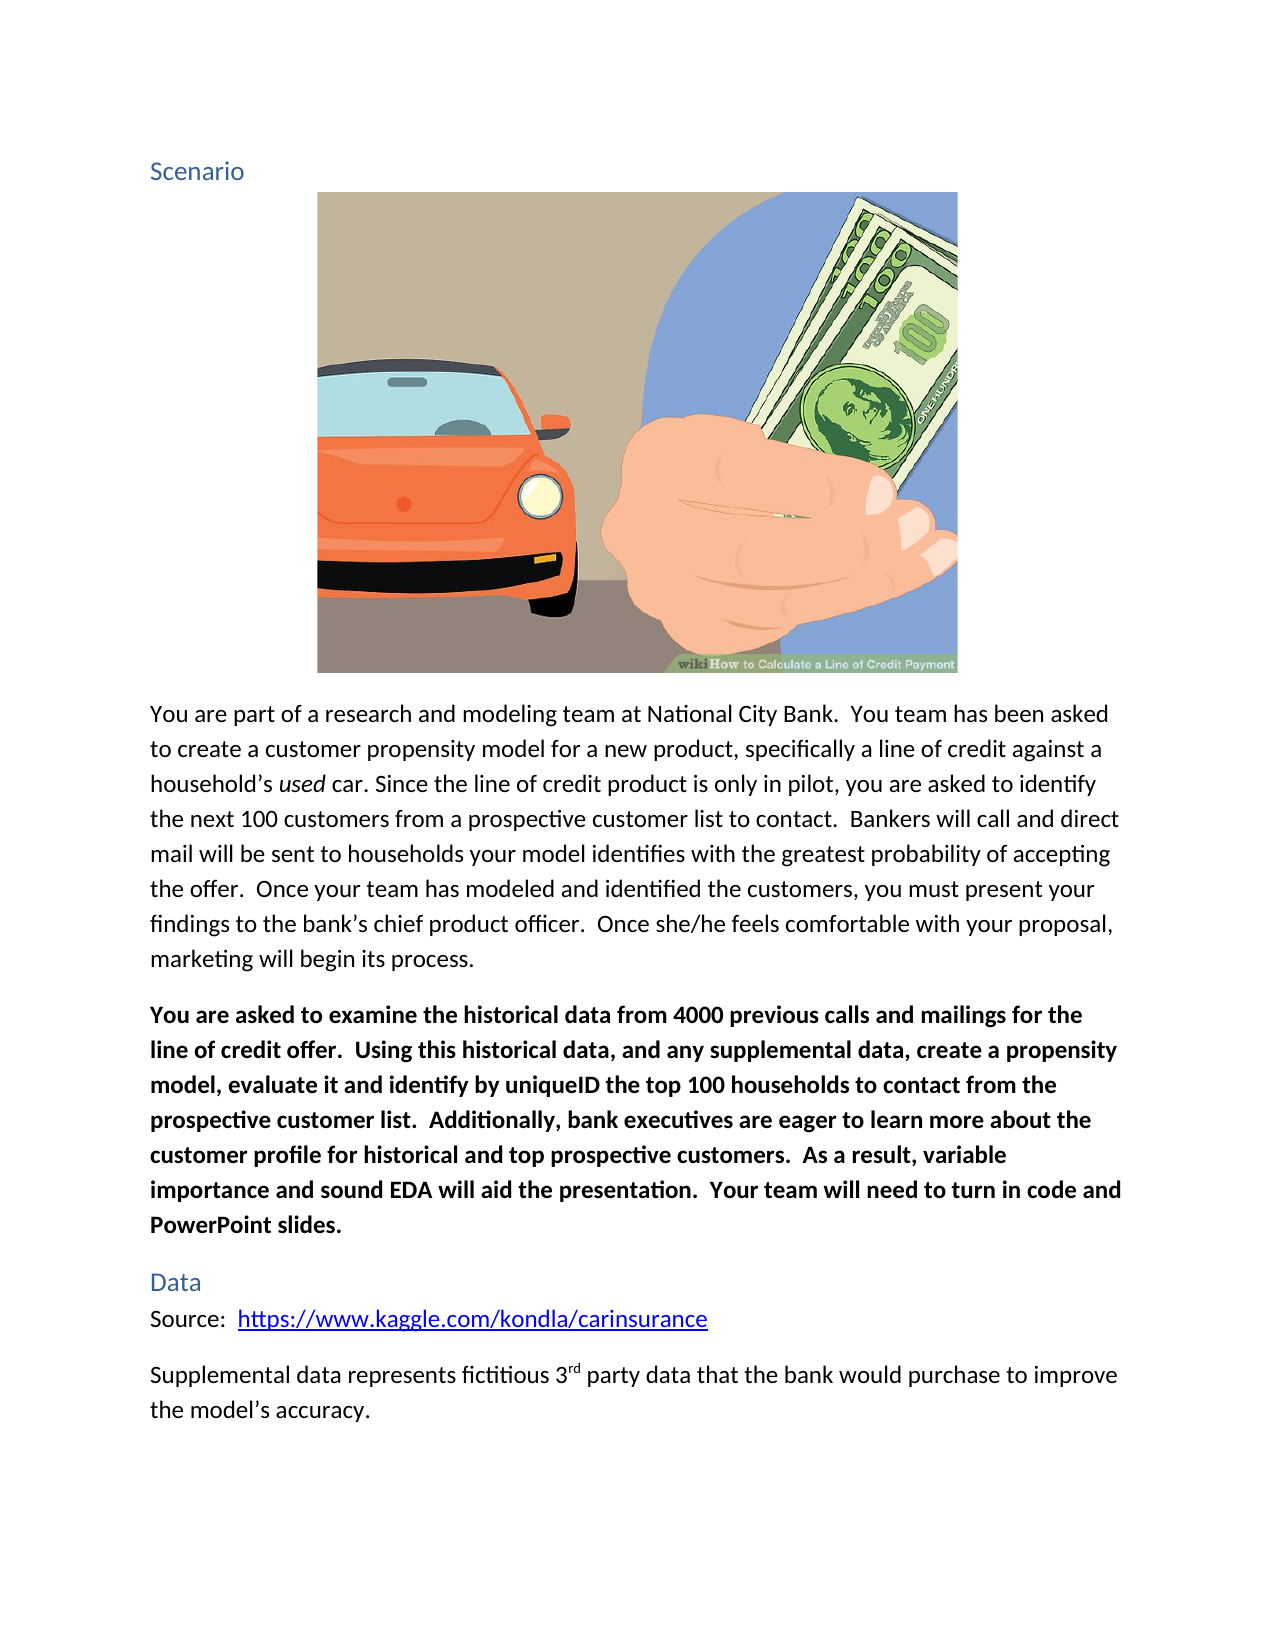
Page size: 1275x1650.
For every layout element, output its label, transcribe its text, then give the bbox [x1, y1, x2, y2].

picture [317, 192, 958, 673]
subtitle Scenario [150, 154, 1125, 187]
text Supplemental data represents fictitious 3rd party data that the bank would purchase to improve the model’s accuracy. [150, 1359, 1125, 1424]
text Source: https://www.kaggle.com/kondla/carinsurance [150, 1303, 1125, 1334]
text You are part of a research and modeling team at National City Bank. You team has been asked to create a customer propensity model for a new product, specifically a line of credit against a household’s used car. Since the line of credit product is only in pilot, you are asked to identify the next 100 customers from a prospective customer list to contact. Bankers will call and direct mail will be sent to households your model identifies with the greatest probability of accepting the offer. Once your team has modeled and identified the customers, you must present your findings to the bank’s chief product officer. Once she/he feels comfortable with your proposal, marketing will begin its process. [150, 698, 1125, 974]
text You are asked to examine the historical data from 4000 previous calls and mailings for the line of credit offer. Using this historical data, and any supplemental data, create a propensity model, evaluate it and identify by uniqueID the top 100 households to contact from the prospective customer list. Additionally, bank executives are eager to learn more about the customer profile for historical and top prospective customers. As a result, variable importance and sound EDA will aid the presentation. Your team will need to turn in code and PowerPoint slides. [150, 999, 1125, 1240]
subtitle Data [150, 1265, 1125, 1298]
